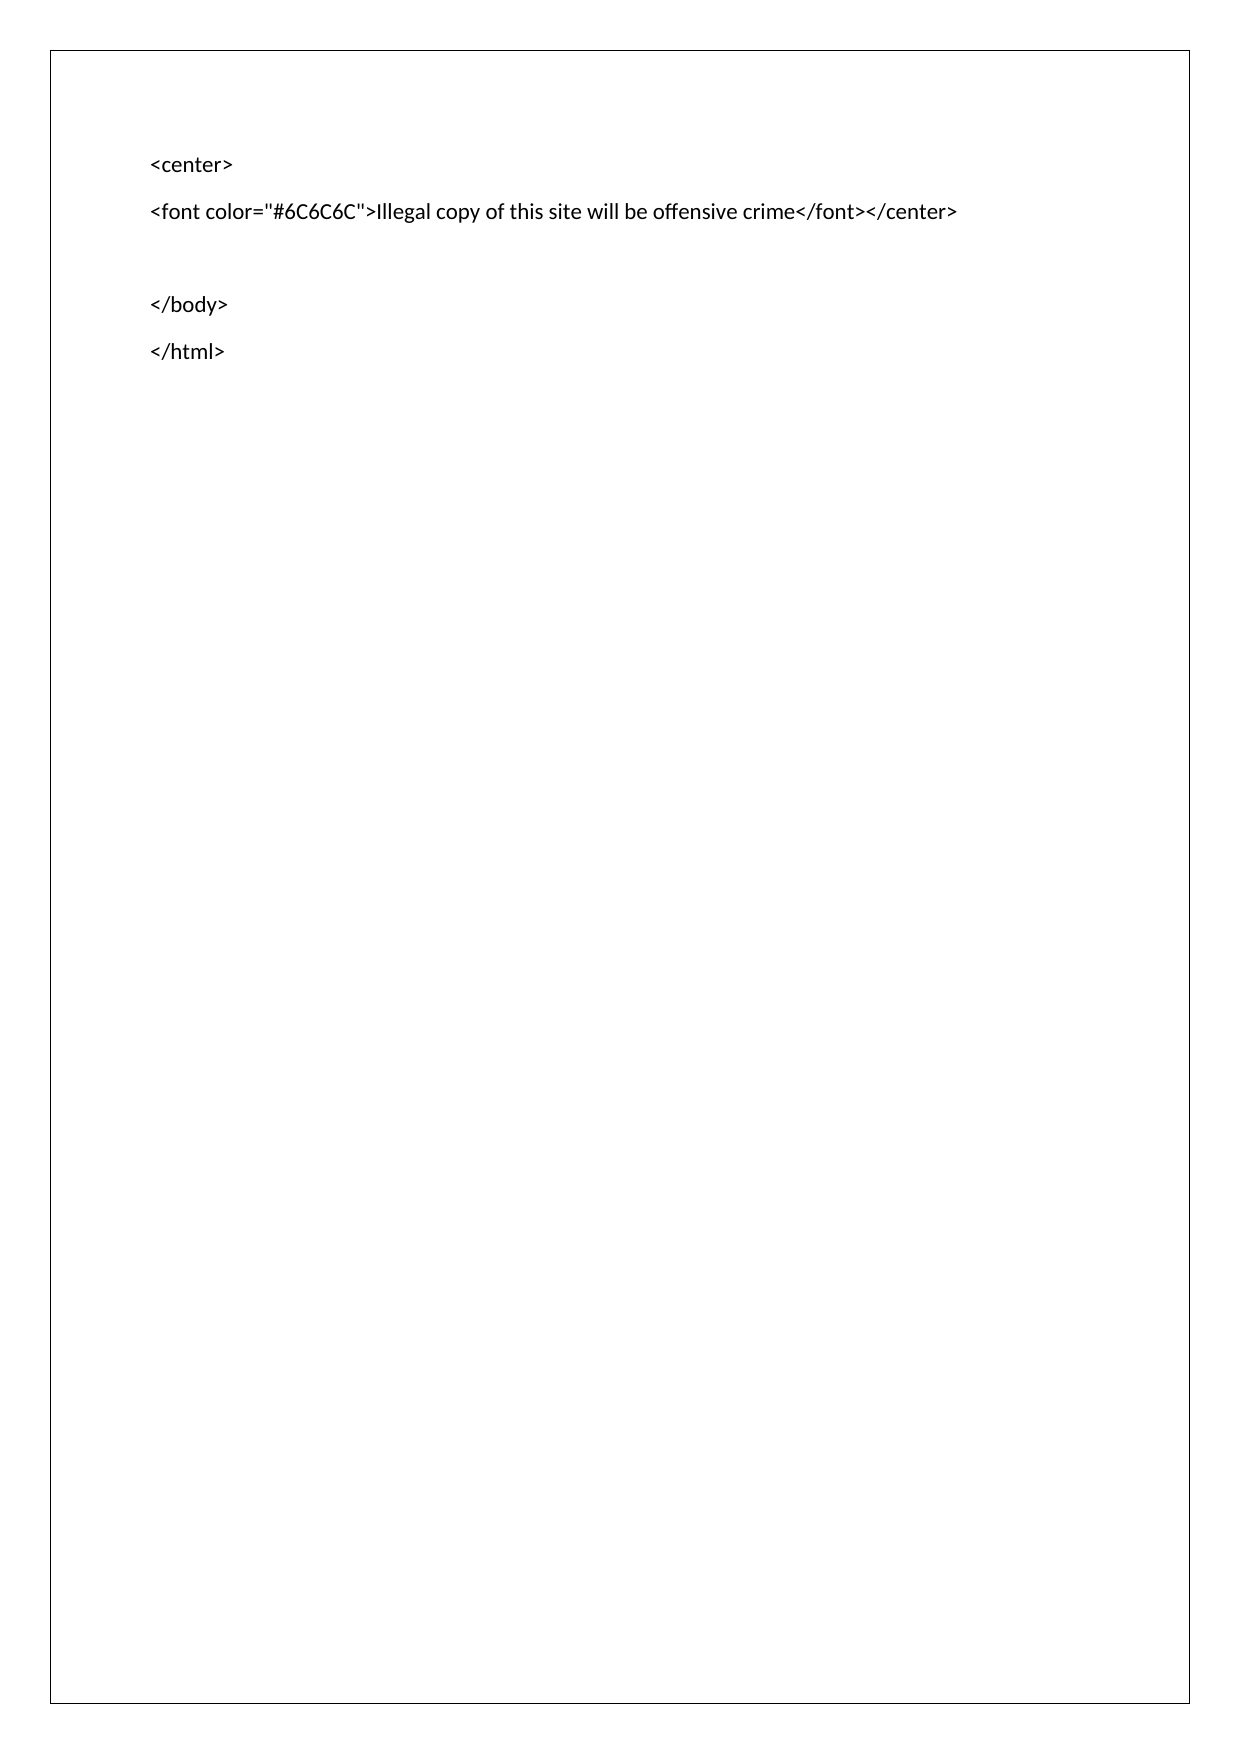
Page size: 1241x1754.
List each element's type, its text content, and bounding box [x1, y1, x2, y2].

text <font color="#6C6C6C">Illegal copy of this site will be offensive crime</font></center> [150, 197, 1090, 225]
text <center> [150, 150, 1090, 178]
text </body> [150, 291, 1090, 319]
text </html> [150, 337, 1090, 366]
